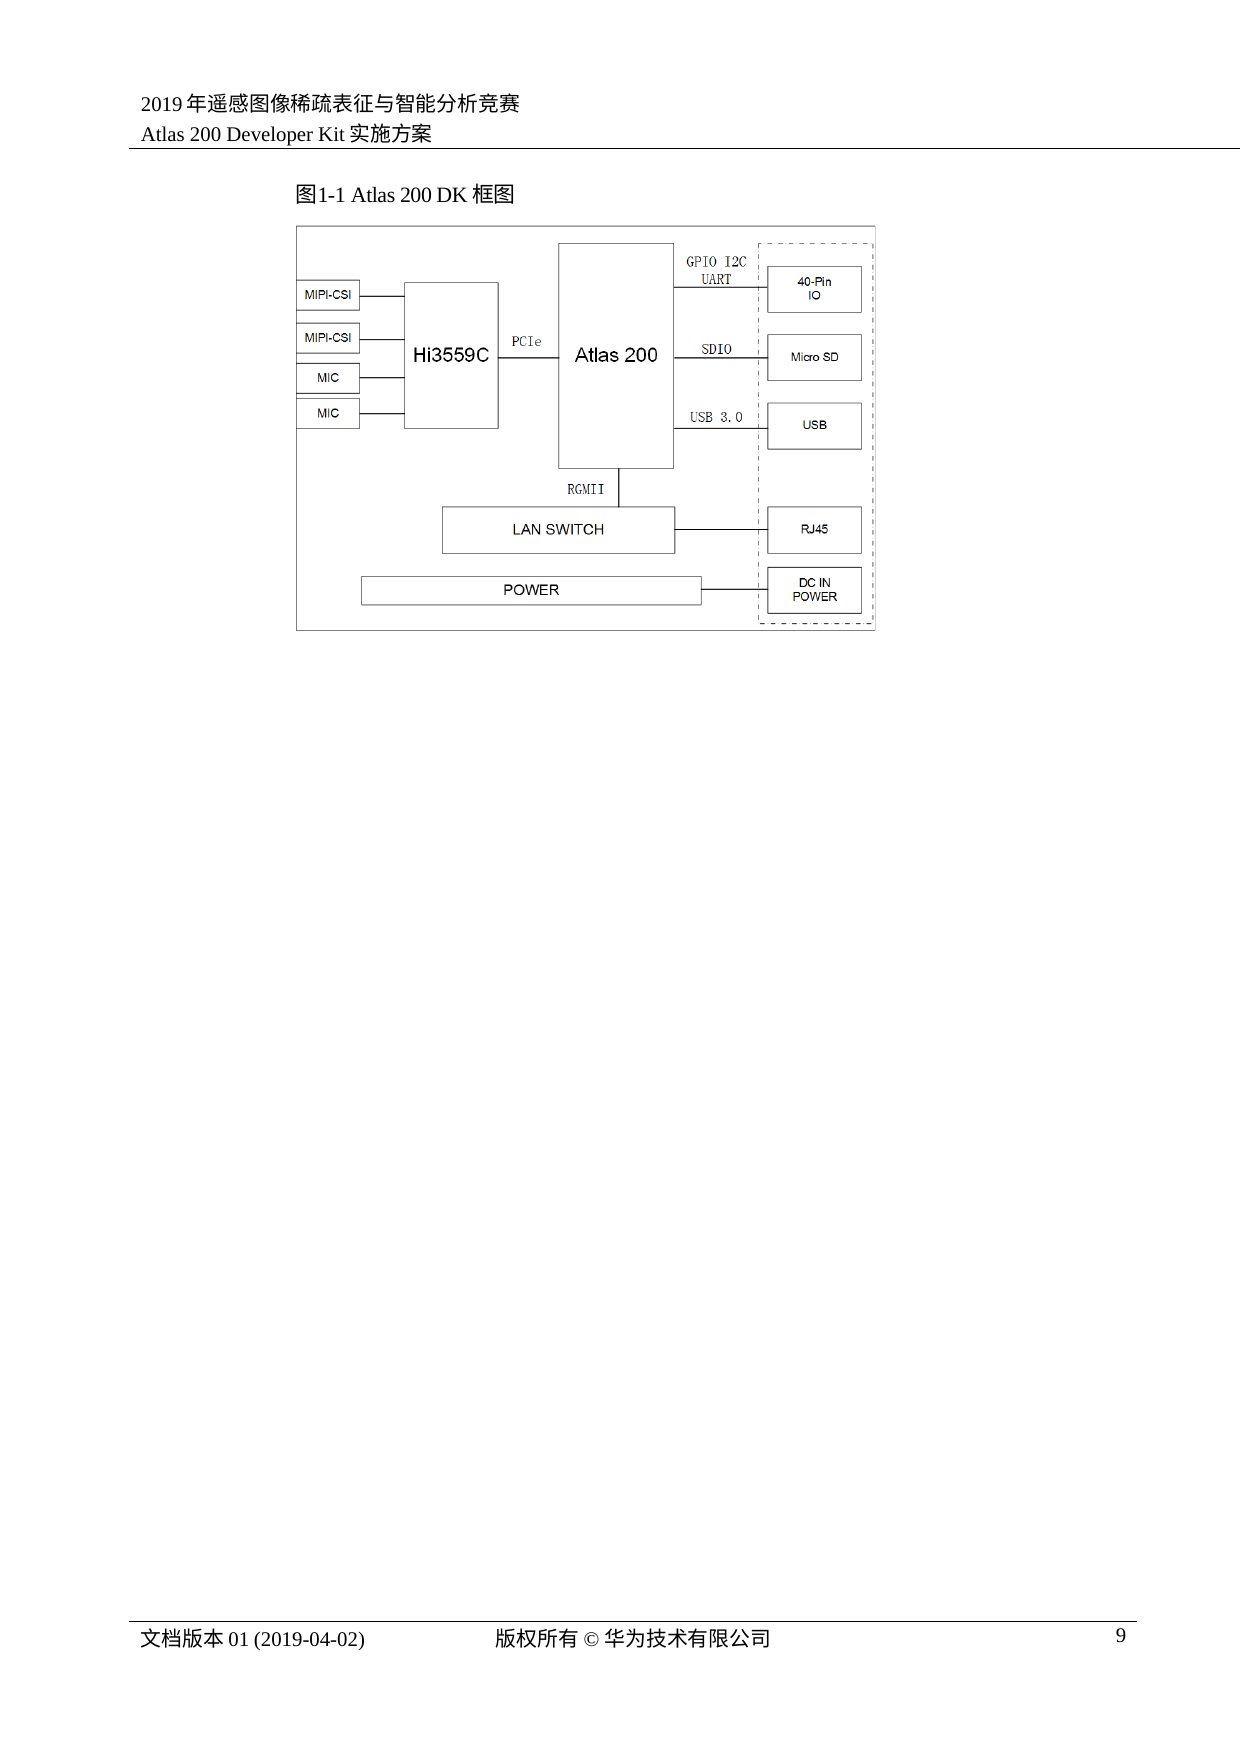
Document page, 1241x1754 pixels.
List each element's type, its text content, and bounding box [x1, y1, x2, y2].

picture [295, 225, 876, 631]
text Atlas 200 DK框图 [295, 177, 1122, 209]
